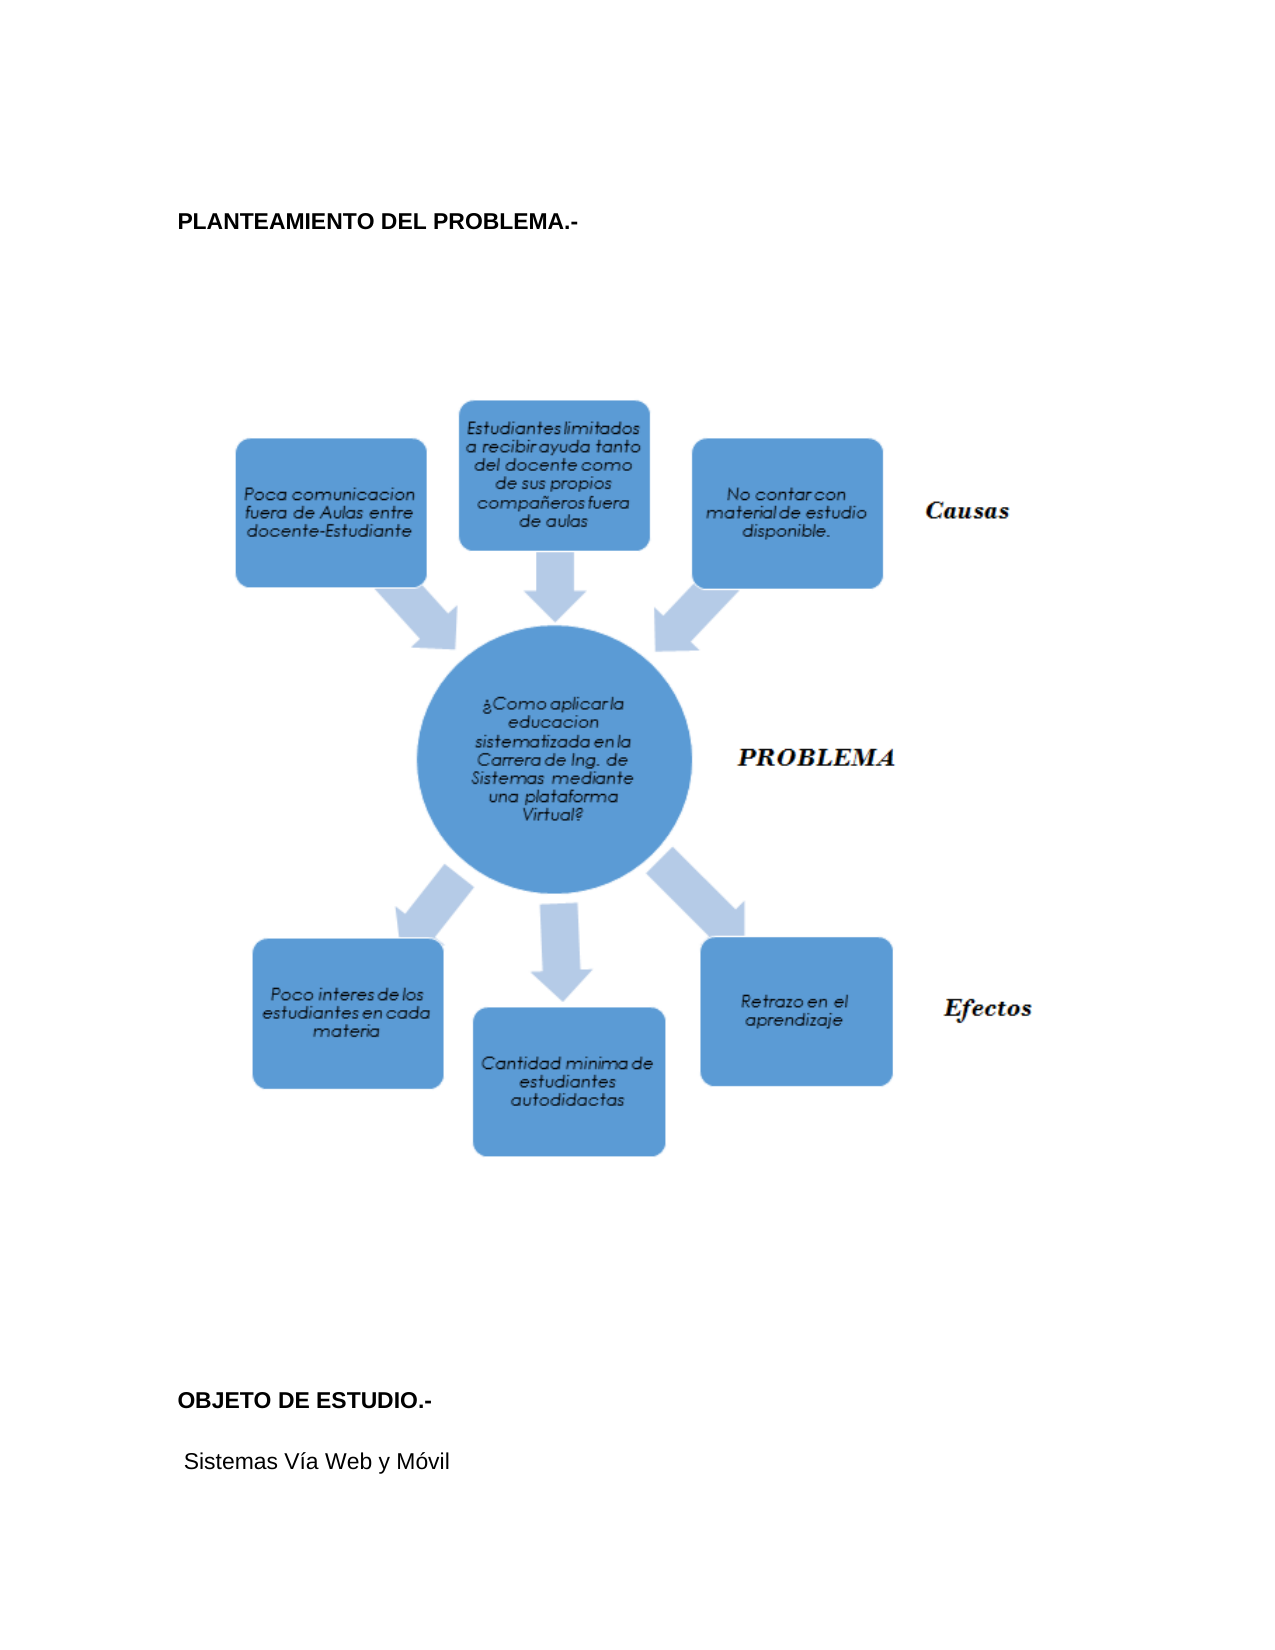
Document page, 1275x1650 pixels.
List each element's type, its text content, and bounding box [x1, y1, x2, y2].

text Sistemas Vía Web y Móvil [177, 1448, 1098, 1474]
picture [177, 388, 1098, 1172]
text OBJETO DE ESTUDIO.- [177, 1387, 1098, 1414]
text PLANTEAMIENTO DEL PROBLEMA.- [177, 208, 1098, 234]
